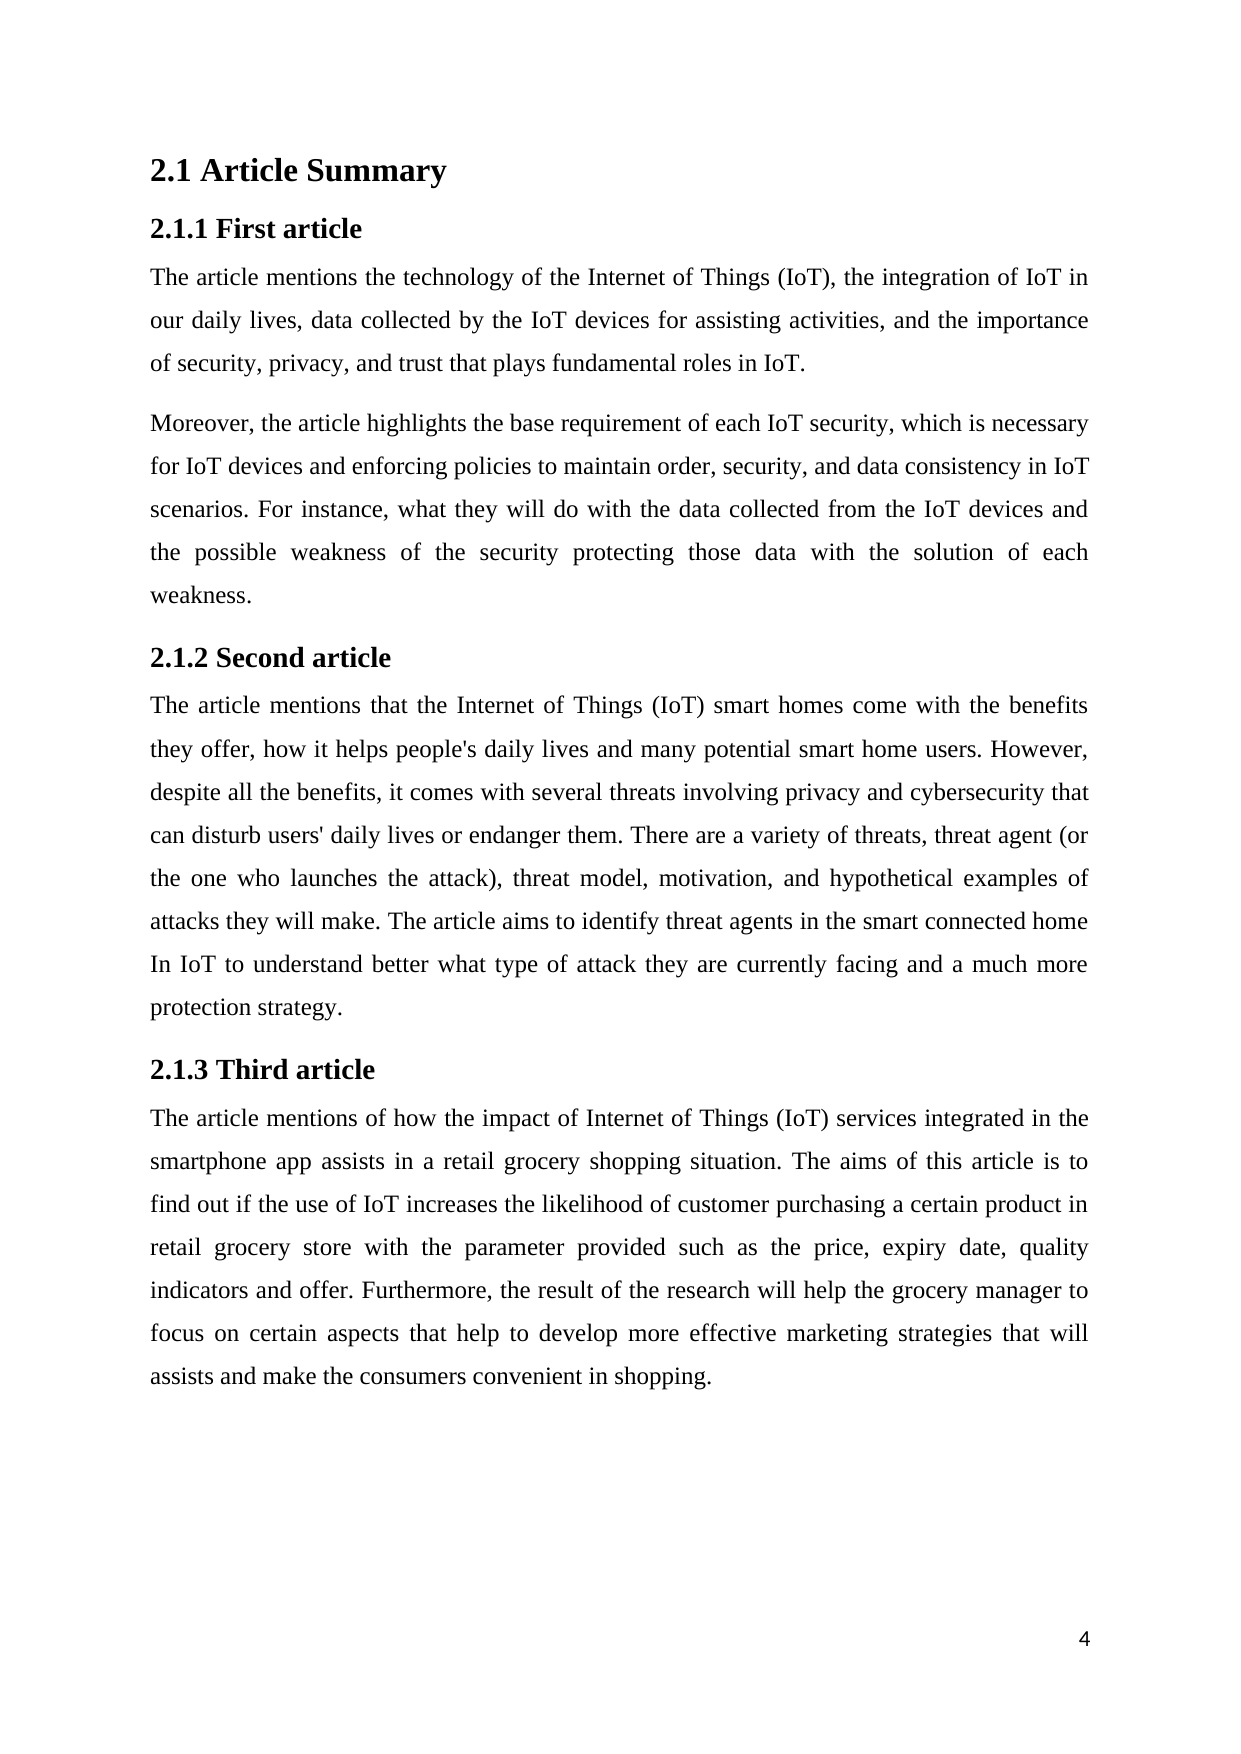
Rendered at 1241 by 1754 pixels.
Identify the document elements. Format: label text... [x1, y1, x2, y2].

subtitle 2.1.1 First article [150, 212, 1090, 245]
subtitle 2.1.3 Third article [150, 1052, 1090, 1086]
subtitle 2.1.2 Second article [150, 640, 1090, 674]
text Moreover, the article highlights the base requirement of each IoT security, which is necessary for IoT devices and enforcing policies to maintain order, security, and data consistency in IoT scenarios. For instance, what they will do with the data collected from the IoT devices and the possible weakness of the security protecting those data with the solution of each weakness. [150, 408, 1090, 609]
subtitle Article Summary [150, 150, 1090, 188]
text The article mentions that the Internet of Things (IoT) smart homes come with the benefits they offer, how it helps people's daily lives and many potential smart home users. However, despite all the benefits, it comes with several threats involving privacy and cybersecurity that can disturb users' daily lives or endanger them. There are a variety of threats, threat agent (or the one who launches the attack), threat model, motivation, and hypothetical examples of attacks they will make. The article aims to identify threat agents in the smart connected home In IoT to understand better what type of attack they are currently facing and a much more protection strategy. [150, 691, 1090, 1021]
text The article mentions the technology of the Internet of Things (IoT), the integration of IoT in our daily lives, data collected by the IoT devices for assisting activities, and the importance of security, privacy, and trust that plays fundamental roles in IoT. [150, 262, 1090, 377]
text The article mentions of how the impact of Internet of Things (IoT) services integrated in the smartphone app assists in a retail grocery shopping situation. The aims of this article is to find out if the use of IoT increases the likelihood of customer purchasing a certain product in retail grocery store with the parameter provided such as the price, expiry date, quality indicators and offer. Furthermore, the result of the research will help the grocery manager to focus on certain aspects that help to develop more effective marketing strategies that will assists and make the consumers convenient in shopping. [150, 1103, 1090, 1390]
